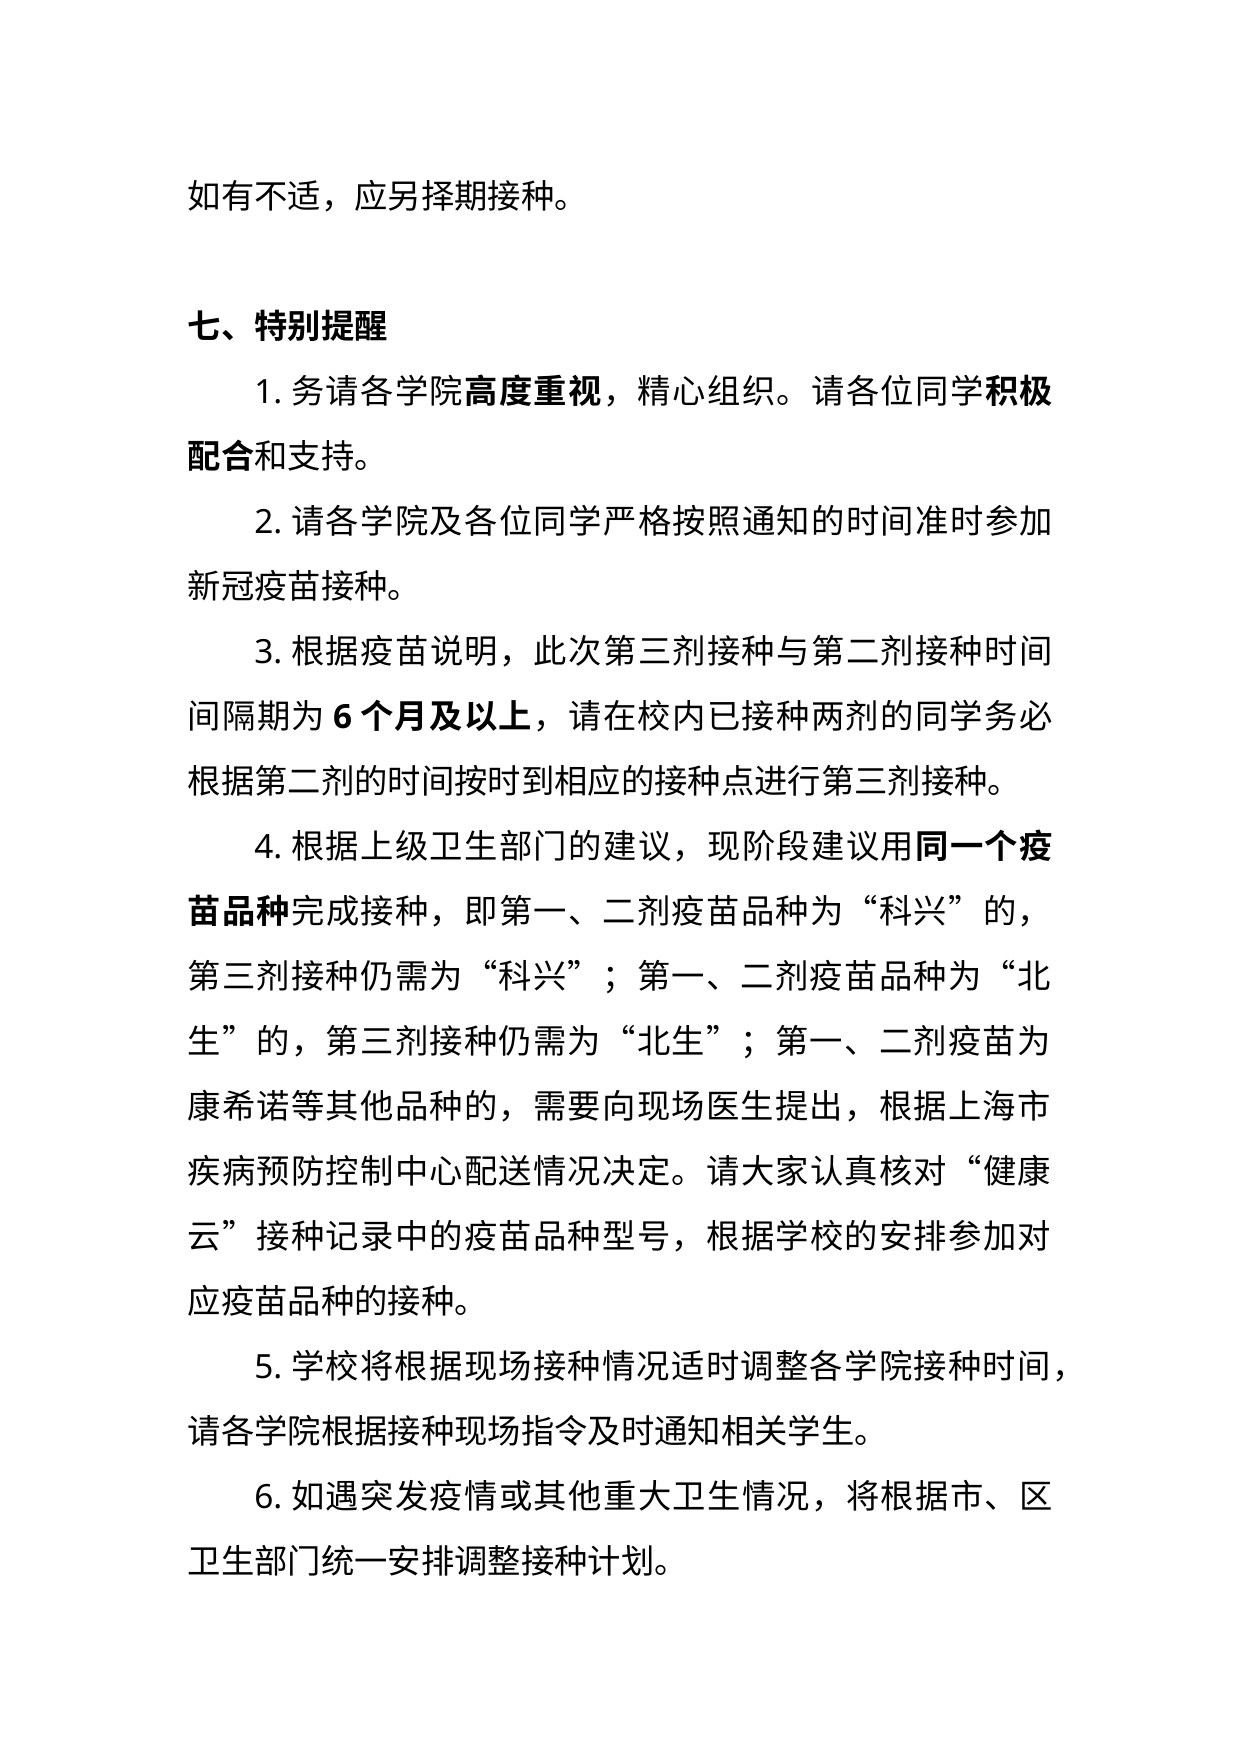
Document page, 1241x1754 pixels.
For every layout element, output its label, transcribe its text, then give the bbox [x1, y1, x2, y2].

list 务请各学院高度重视，精心组织。请各位同学积极配合和支持。 [187, 357, 1053, 487]
list 根据疫苗说明，此次第三剂接种与第二剂接种时间间隔期为6个月及以上，请在校内已接种两剂的同学务必根据第二剂的时间按时到相应的接种点进行第三剂接种。 [187, 617, 1053, 812]
list 学校将根据现场接种情况适时调整各学院接种时间，请各学院根据接种现场指令及时通知相关学生。 [187, 1332, 1053, 1462]
list 特别提醒 [187, 292, 1053, 357]
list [187, 162, 1053, 227]
list 根据上级卫生部门的建议，现阶段建议用同一个疫苗品种完成接种，即第一、二剂疫苗品种为“科兴”的，第三剂接种仍需为“科兴”；第一、二剂疫苗品种为“北生”的，第三剂接种仍需为“北生”；第一、二剂疫苗为康希诺等其他品种的，需要向现场医生提出，根据上海市疾病预防控制中心配送情况决定。请大家认真核对“健康云”接种记录中的疫苗品种型号，根据学校的安排参加对应疫苗品种的接种。 [187, 812, 1053, 1332]
list 如遇突发疫情或其他重大卫生情况，将根据市、区卫生部门统一安排调整接种计划。 [187, 1462, 1053, 1592]
list 请各学院及各位同学严格按照通知的时间准时参加新冠疫苗接种。 [187, 487, 1053, 617]
